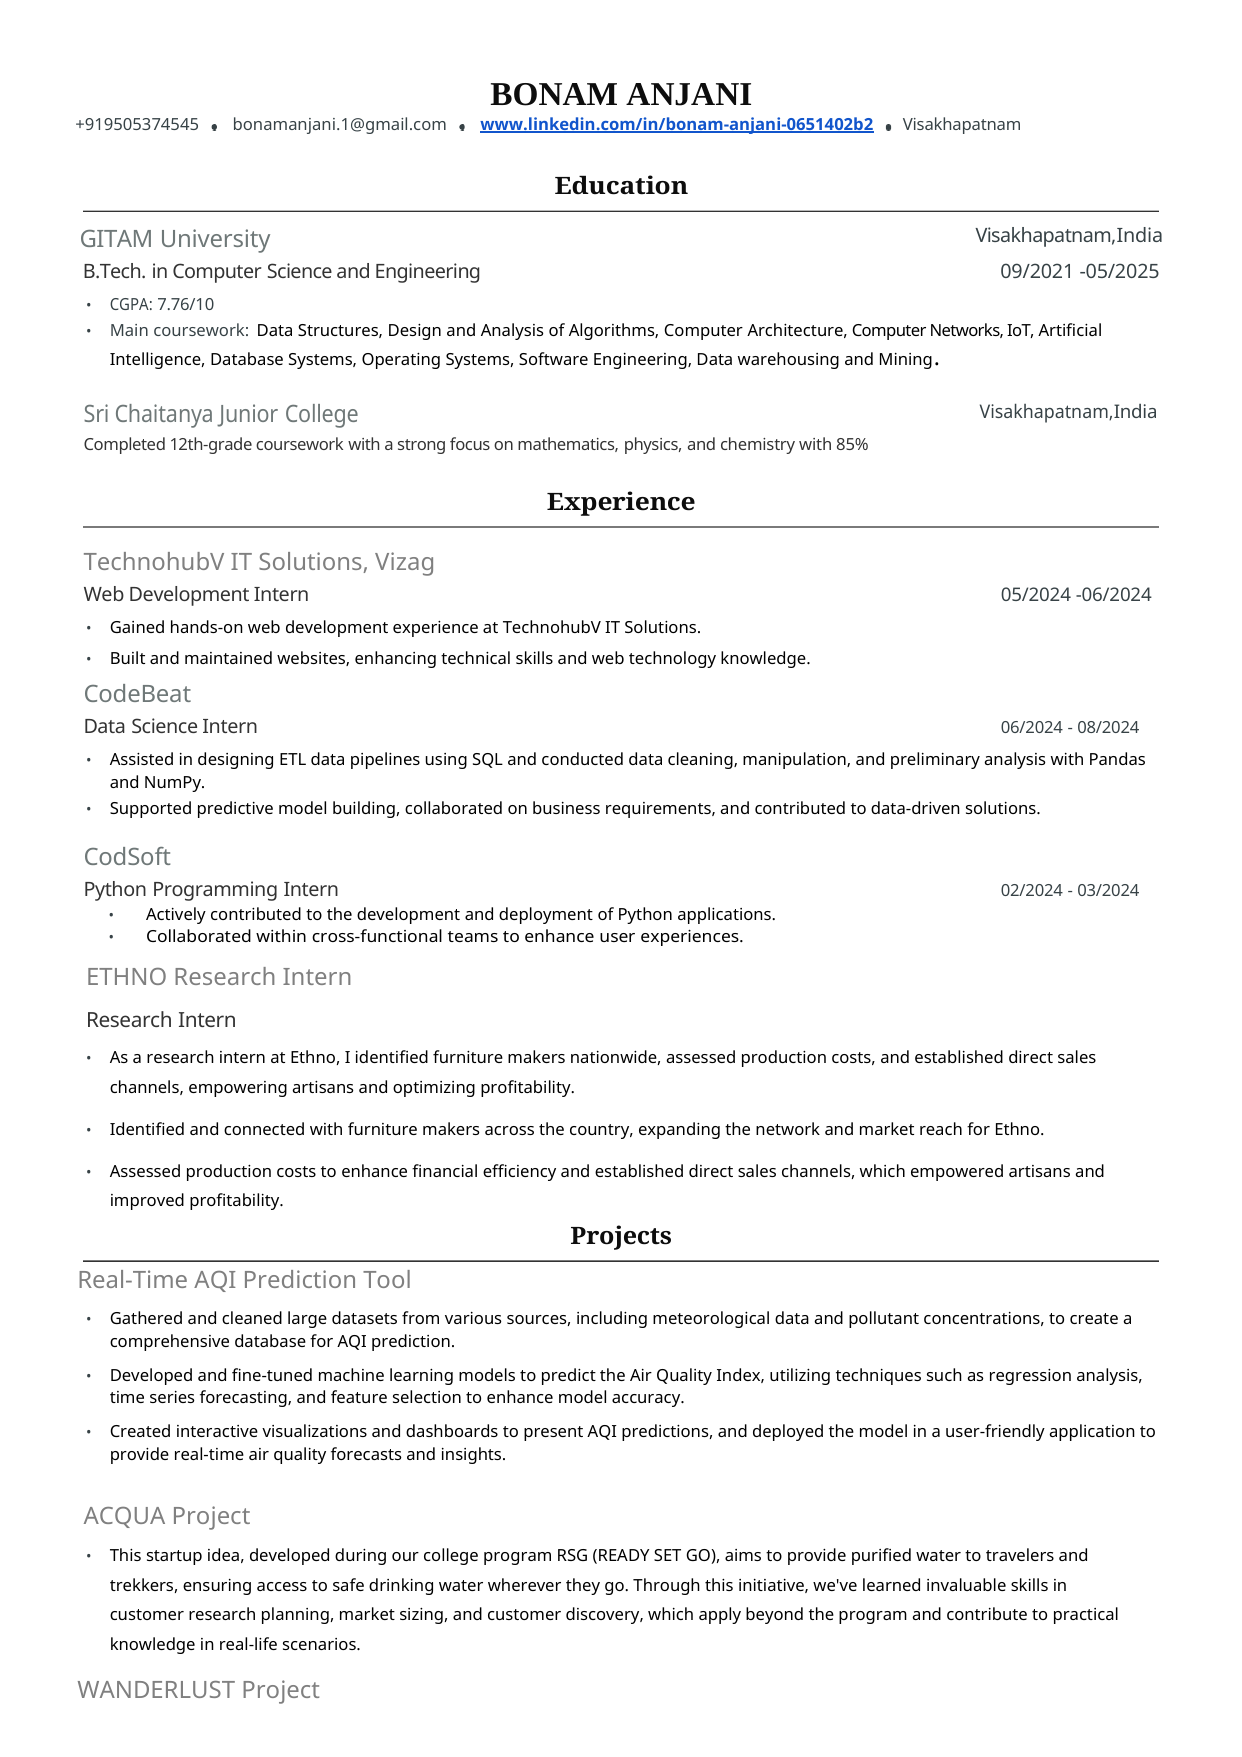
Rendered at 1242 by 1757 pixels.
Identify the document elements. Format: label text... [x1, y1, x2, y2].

text GITAM University Visakhapatnam,India [71, 217, 1171, 254]
subtitle Data Science Intern 06/2024 - 08/2024 [83, 712, 1171, 739]
picture [211, 124, 217, 131]
list Collaborated within cross-functional teams to enhance user experiences. [108, 925, 1171, 948]
list Main coursework: Data Structures, Design and Analysis of Algorithms, Computer Architecture, Computer Networks, IoT, Artificial Intelligence, Database Systems, Operating Systems, Software Engineering, Data warehousing and Mining. [86, 318, 1171, 372]
subtitle B.Tech. in Computer Science and Engineering 09/2021 -05/2025 [71, 257, 1171, 284]
text Real-Time AQI Prediction Tool [71, 1252, 1171, 1295]
list CGPA: 7.76/10 [86, 292, 1171, 315]
list Built and maintained websites, enhancing technical skills and web technology knowledge. [86, 646, 1171, 669]
list Created interactive visualizations and dashboards to present AQI predictions, and deployed the model in a user-friendly application to provide real-time air quality forecasts and insights. [86, 1420, 1171, 1465]
list Supported predictive model building, collaborated on business requirements, and contributed to data-driven solutions. [86, 797, 1171, 819]
list This startup idea, developed during our college program RSG (READY SET GO), aims to provide purified water to travelers and trekkers, ensuring access to safe drinking water wherever they go. Through this initiative, we've learned invaluable skills in customer research planning, market sizing, and customer discovery, which apply beyond the program and contribute to practical knowledge in real-life scenarios. [86, 1544, 1139, 1655]
list Assessed production costs to enhance financial efficiency and established direct sales channels, which empowered artisans and improved profitability. [86, 1159, 1139, 1212]
subtitle Experience [71, 484, 1171, 517]
text ETHNO Research Intern [86, 960, 1139, 993]
list Actively contributed to the development and deployment of Python applications. [108, 902, 1171, 925]
subtitle Education [71, 169, 1171, 201]
text Sri Chaitanya Junior College Visakhapatnam,India [83, 393, 1171, 430]
text +919505374545 bonamanjani.1@gmail.com www.linkedin.com/in/bonam-anjani-0651402b2 Visakhapatnam [873, 112, 1139, 135]
subtitle Python Programming Intern 02/2024 - 03/2024 [83, 875, 1171, 902]
list Assisted in designing ETL data pipelines using SQL and conducted data cleaning, manipulation, and preliminary analysis with Pandas and NumPy. [86, 748, 1171, 793]
list Developed and fine-tuned machine learning models to predict the Air Quality Index, utilizing techniques such as regression analysis, time series forecasting, and feature selection to enhance model accuracy. [86, 1363, 1171, 1409]
text +919505374545 bonamanjani.1@gmail.com www.linkedin.com/in/bonam-anjani-0651402b2 Visakhapatnam [71, 112, 480, 135]
list As a research intern at Ethno, I identified furniture makers nationwide, assessed production costs, and established direct sales channels, empowering artisans and optimizing profitability. [86, 1046, 1139, 1098]
subtitle ACQUA Project [83, 1499, 1139, 1531]
text CodeBeat [83, 677, 1171, 709]
text WANDERLUST Project [71, 1673, 1171, 1706]
picture [459, 124, 465, 131]
subtitle CodSoft [83, 840, 1171, 872]
subtitle TechnohubV IT Solutions, Vizag [83, 544, 1171, 577]
text Completed 12th-grade coursework with a strong focus on mathematics, physics, and chemistry with 85% [83, 432, 1167, 455]
list Identified and connected with furniture makers across the country, expanding the network and market reach for Ethno. [86, 1118, 1139, 1140]
list Gathered and cleaned large datasets from various sources, including meteorological data and pollutant concentrations, to create a comprehensive database for AQI prediction. [86, 1307, 1171, 1352]
title BONAM ANJANI [71, 74, 1171, 112]
text Research Intern [86, 1005, 1139, 1034]
picture [885, 124, 892, 131]
list Gained hands-on web development experience at TechnohubV IT Solutions. [86, 615, 1171, 638]
subtitle Web Development Intern 05/2024 -06/2024 [83, 580, 1171, 607]
subtitle Projects [71, 1218, 1171, 1251]
